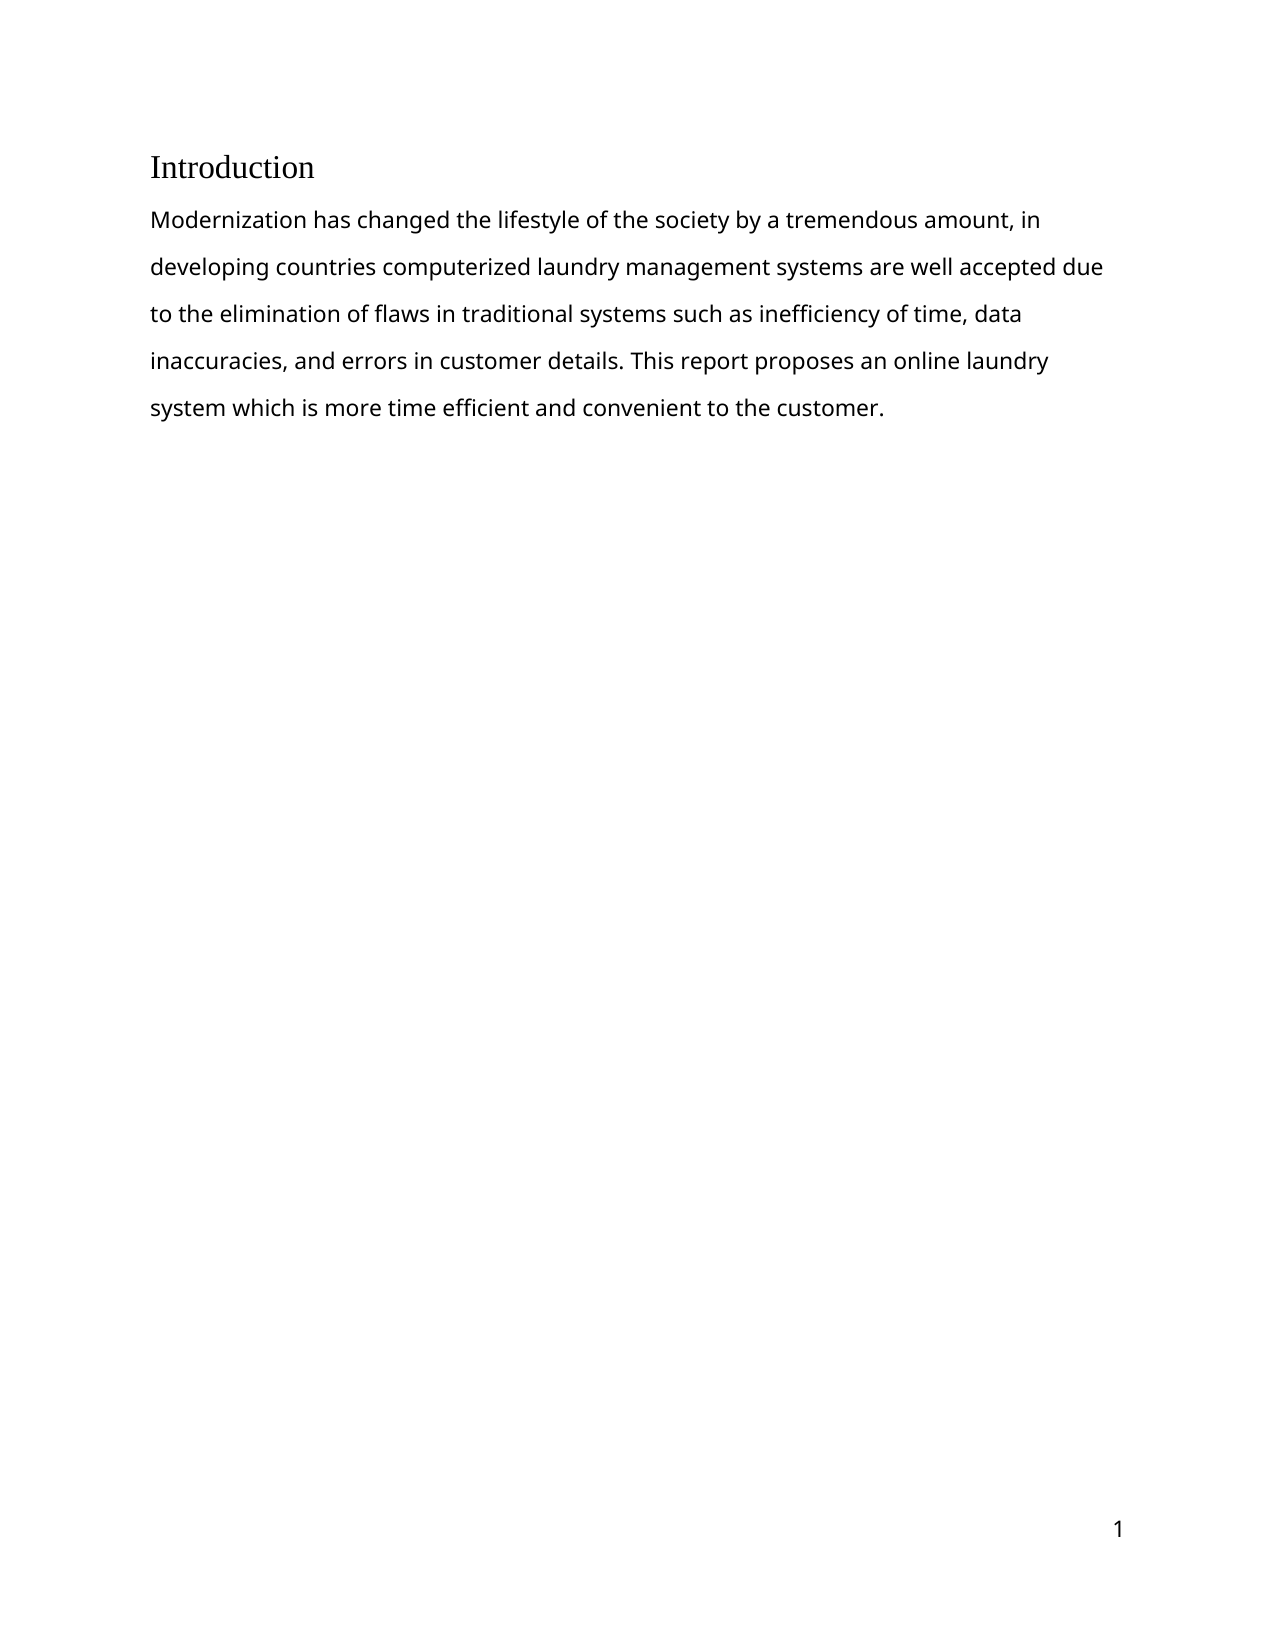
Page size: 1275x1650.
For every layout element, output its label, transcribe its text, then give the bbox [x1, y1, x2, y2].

text Modernization has changed the lifestyle of the society by a tremendous amount, in developing countries computerized laundry management systems are well accepted due to the elimination of flaws in traditional systems such as inefficiency of time, data inaccuracies, and errors in customer details. This report proposes an online laundry system which is more time efficient and convenient to the customer. [150, 204, 1125, 423]
subtitle Introduction [150, 147, 1125, 185]
